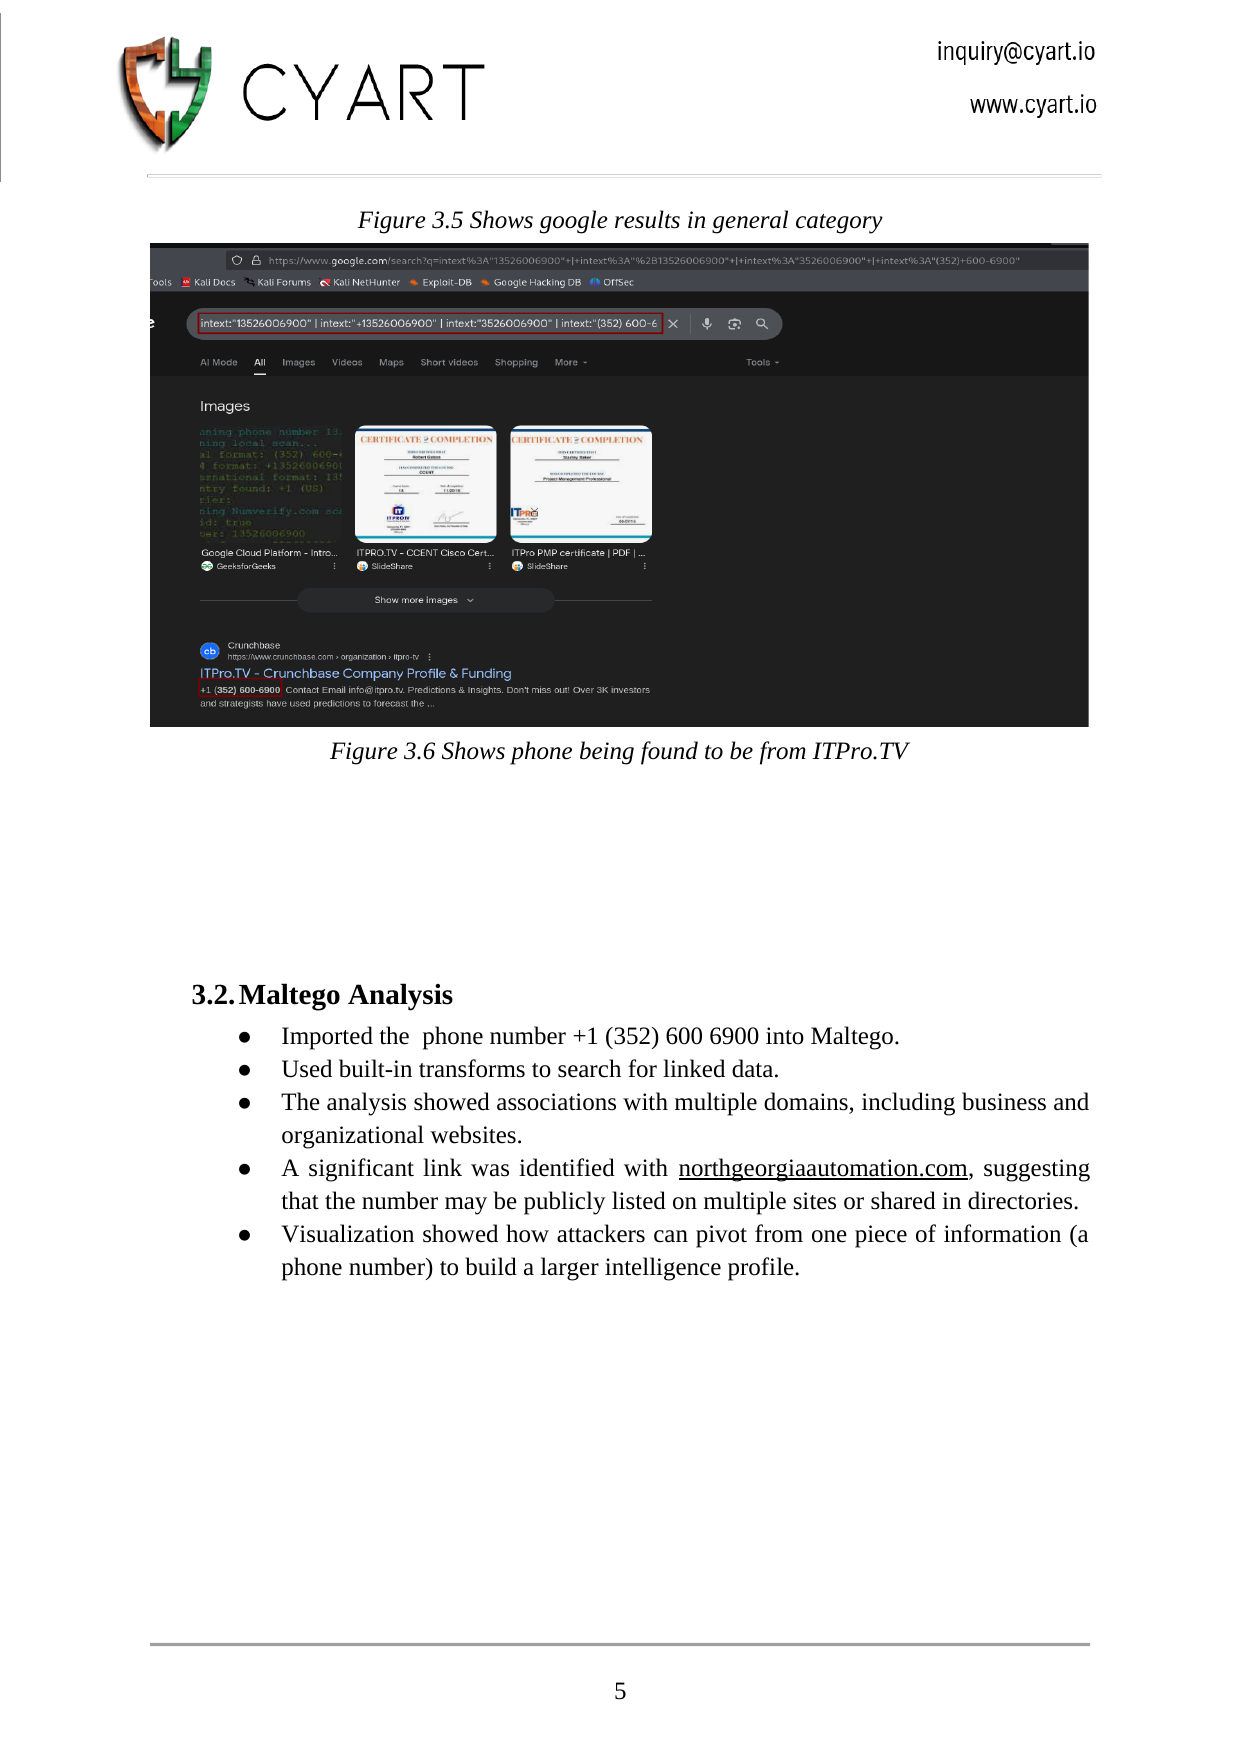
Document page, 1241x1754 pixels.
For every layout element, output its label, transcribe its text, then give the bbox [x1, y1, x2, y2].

subtitle Maltego Analysis [191, 977, 1090, 1011]
list A significant link was identified with northgeorgiaautomation.com, suggesting that the number may be publicly listed on multiple sites or shared in directories. [237, 1153, 1090, 1215]
list Imported the phone number +1 (352) 600 6900 into Maltego. [237, 1021, 1090, 1050]
list Used built-in transforms to search for linked data. [237, 1054, 1090, 1083]
list Visualization showed how attackers can pivot from one piece of information (a phone number) to build a larger intelligence profile. [237, 1219, 1090, 1281]
subtitle Figure 3.6 Shows phone being found to be from ITPro.TV [150, 736, 1090, 765]
picture [150, 243, 1089, 727]
subtitle Figure 3.5 Shows google results in general category [150, 150, 1090, 234]
list The analysis showed associations with multiple domains, including business and organizational websites. [237, 1087, 1090, 1149]
picture [0, 13, 1241, 182]
